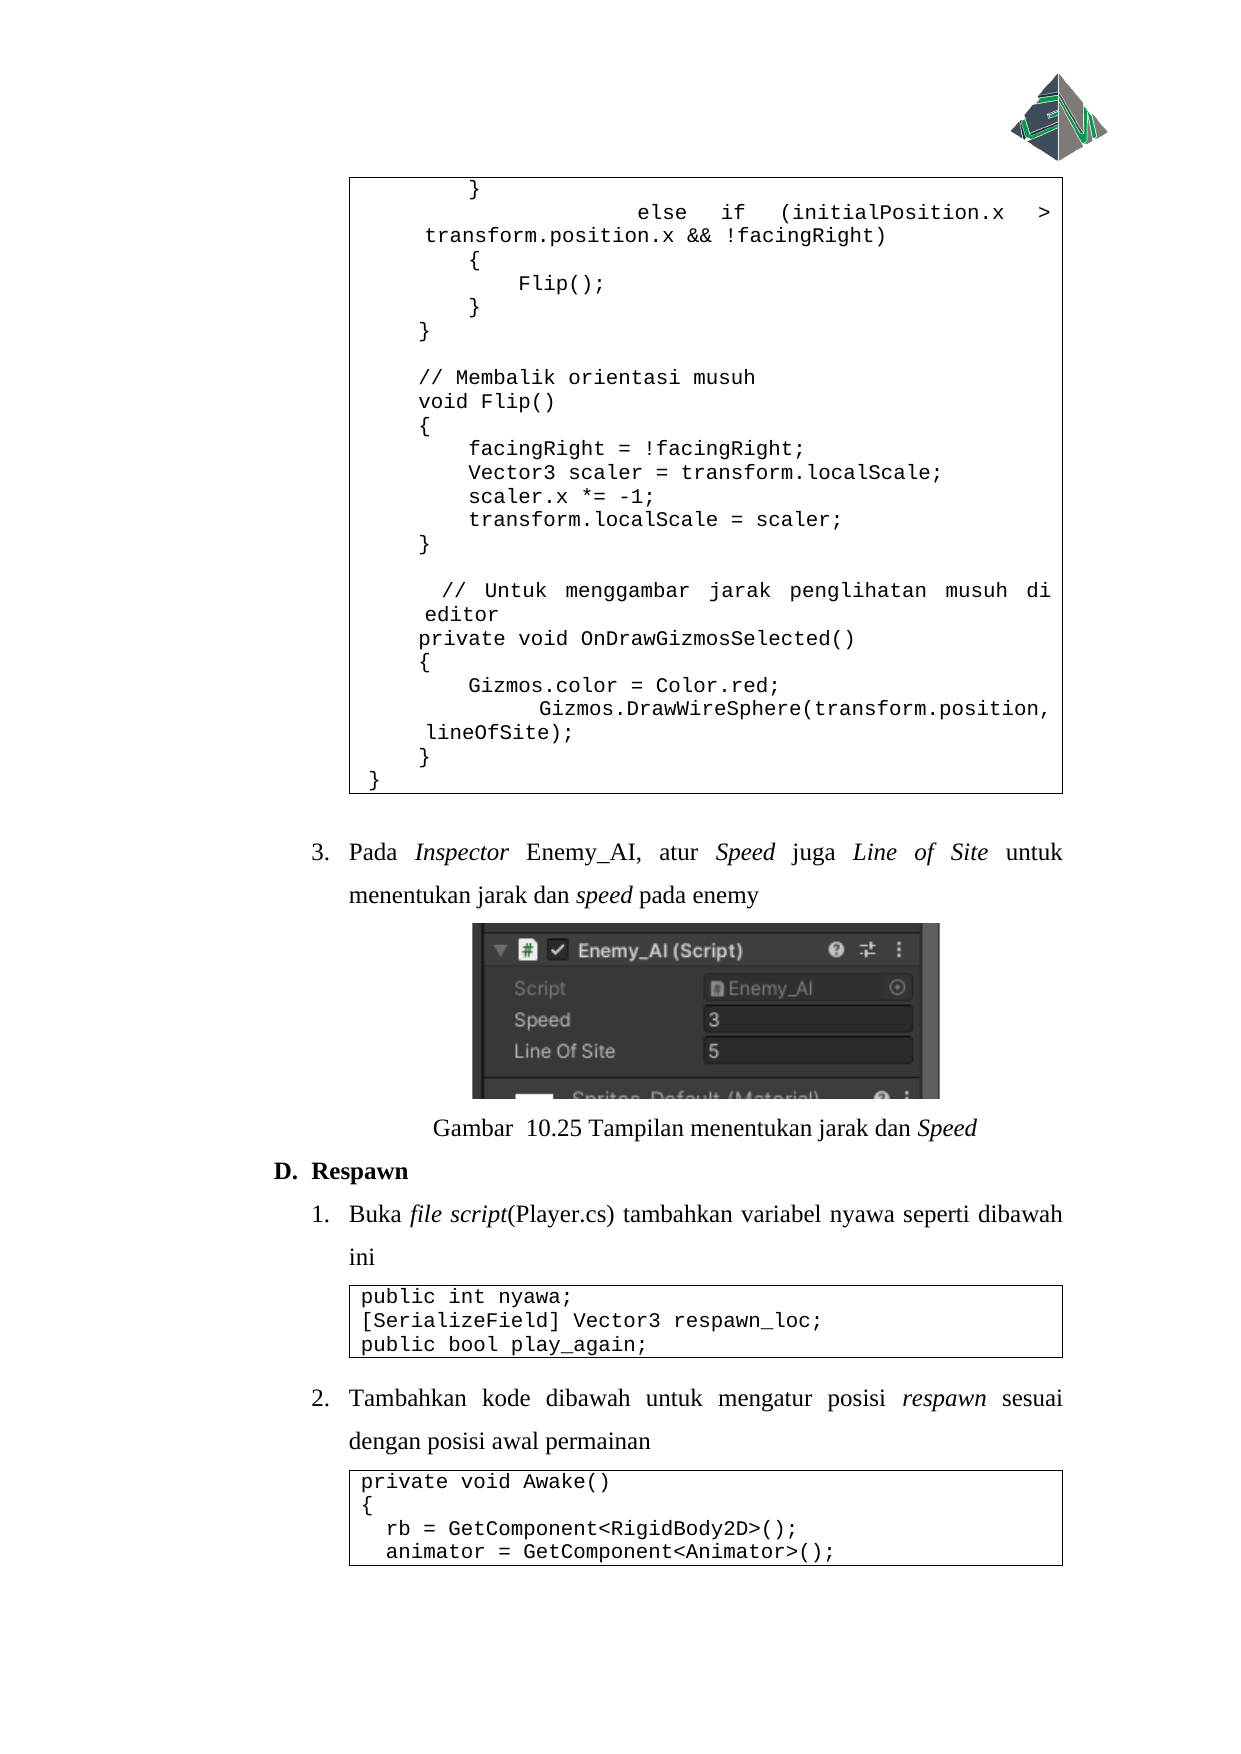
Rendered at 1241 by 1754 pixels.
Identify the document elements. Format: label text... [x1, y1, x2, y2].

list Tambahkan kode dibawah untuk mengatur posisi respawn sesuai dengan posisi awal permainan [311, 1383, 1063, 1455]
list Respawn [274, 1156, 1063, 1185]
picture [1010, 73, 1108, 161]
list Pada Inspector Enemy_AI, atur Speed juga Line of Site untuk menentukan jarak dan speed pada enemy [311, 837, 1063, 909]
table_header private void Awake() { rb = GetComponent<RigidBody2D>(); animator = GetComponent<Animator>(); respawn_loc = transform.position; } [350, 1471, 1062, 1565]
subtitle 10.25 Tampilan menentukan jarak dan Speed [349, 1113, 1063, 1142]
list Buka file script(Player.cs) tambahkan variabel nyawa seperti dibawah ini [311, 1199, 1063, 1271]
table_header public int nyawa; [SerializeField] Vector3 respawn_loc; public bool play_again; [350, 1286, 1062, 1357]
picture [472, 923, 940, 1099]
